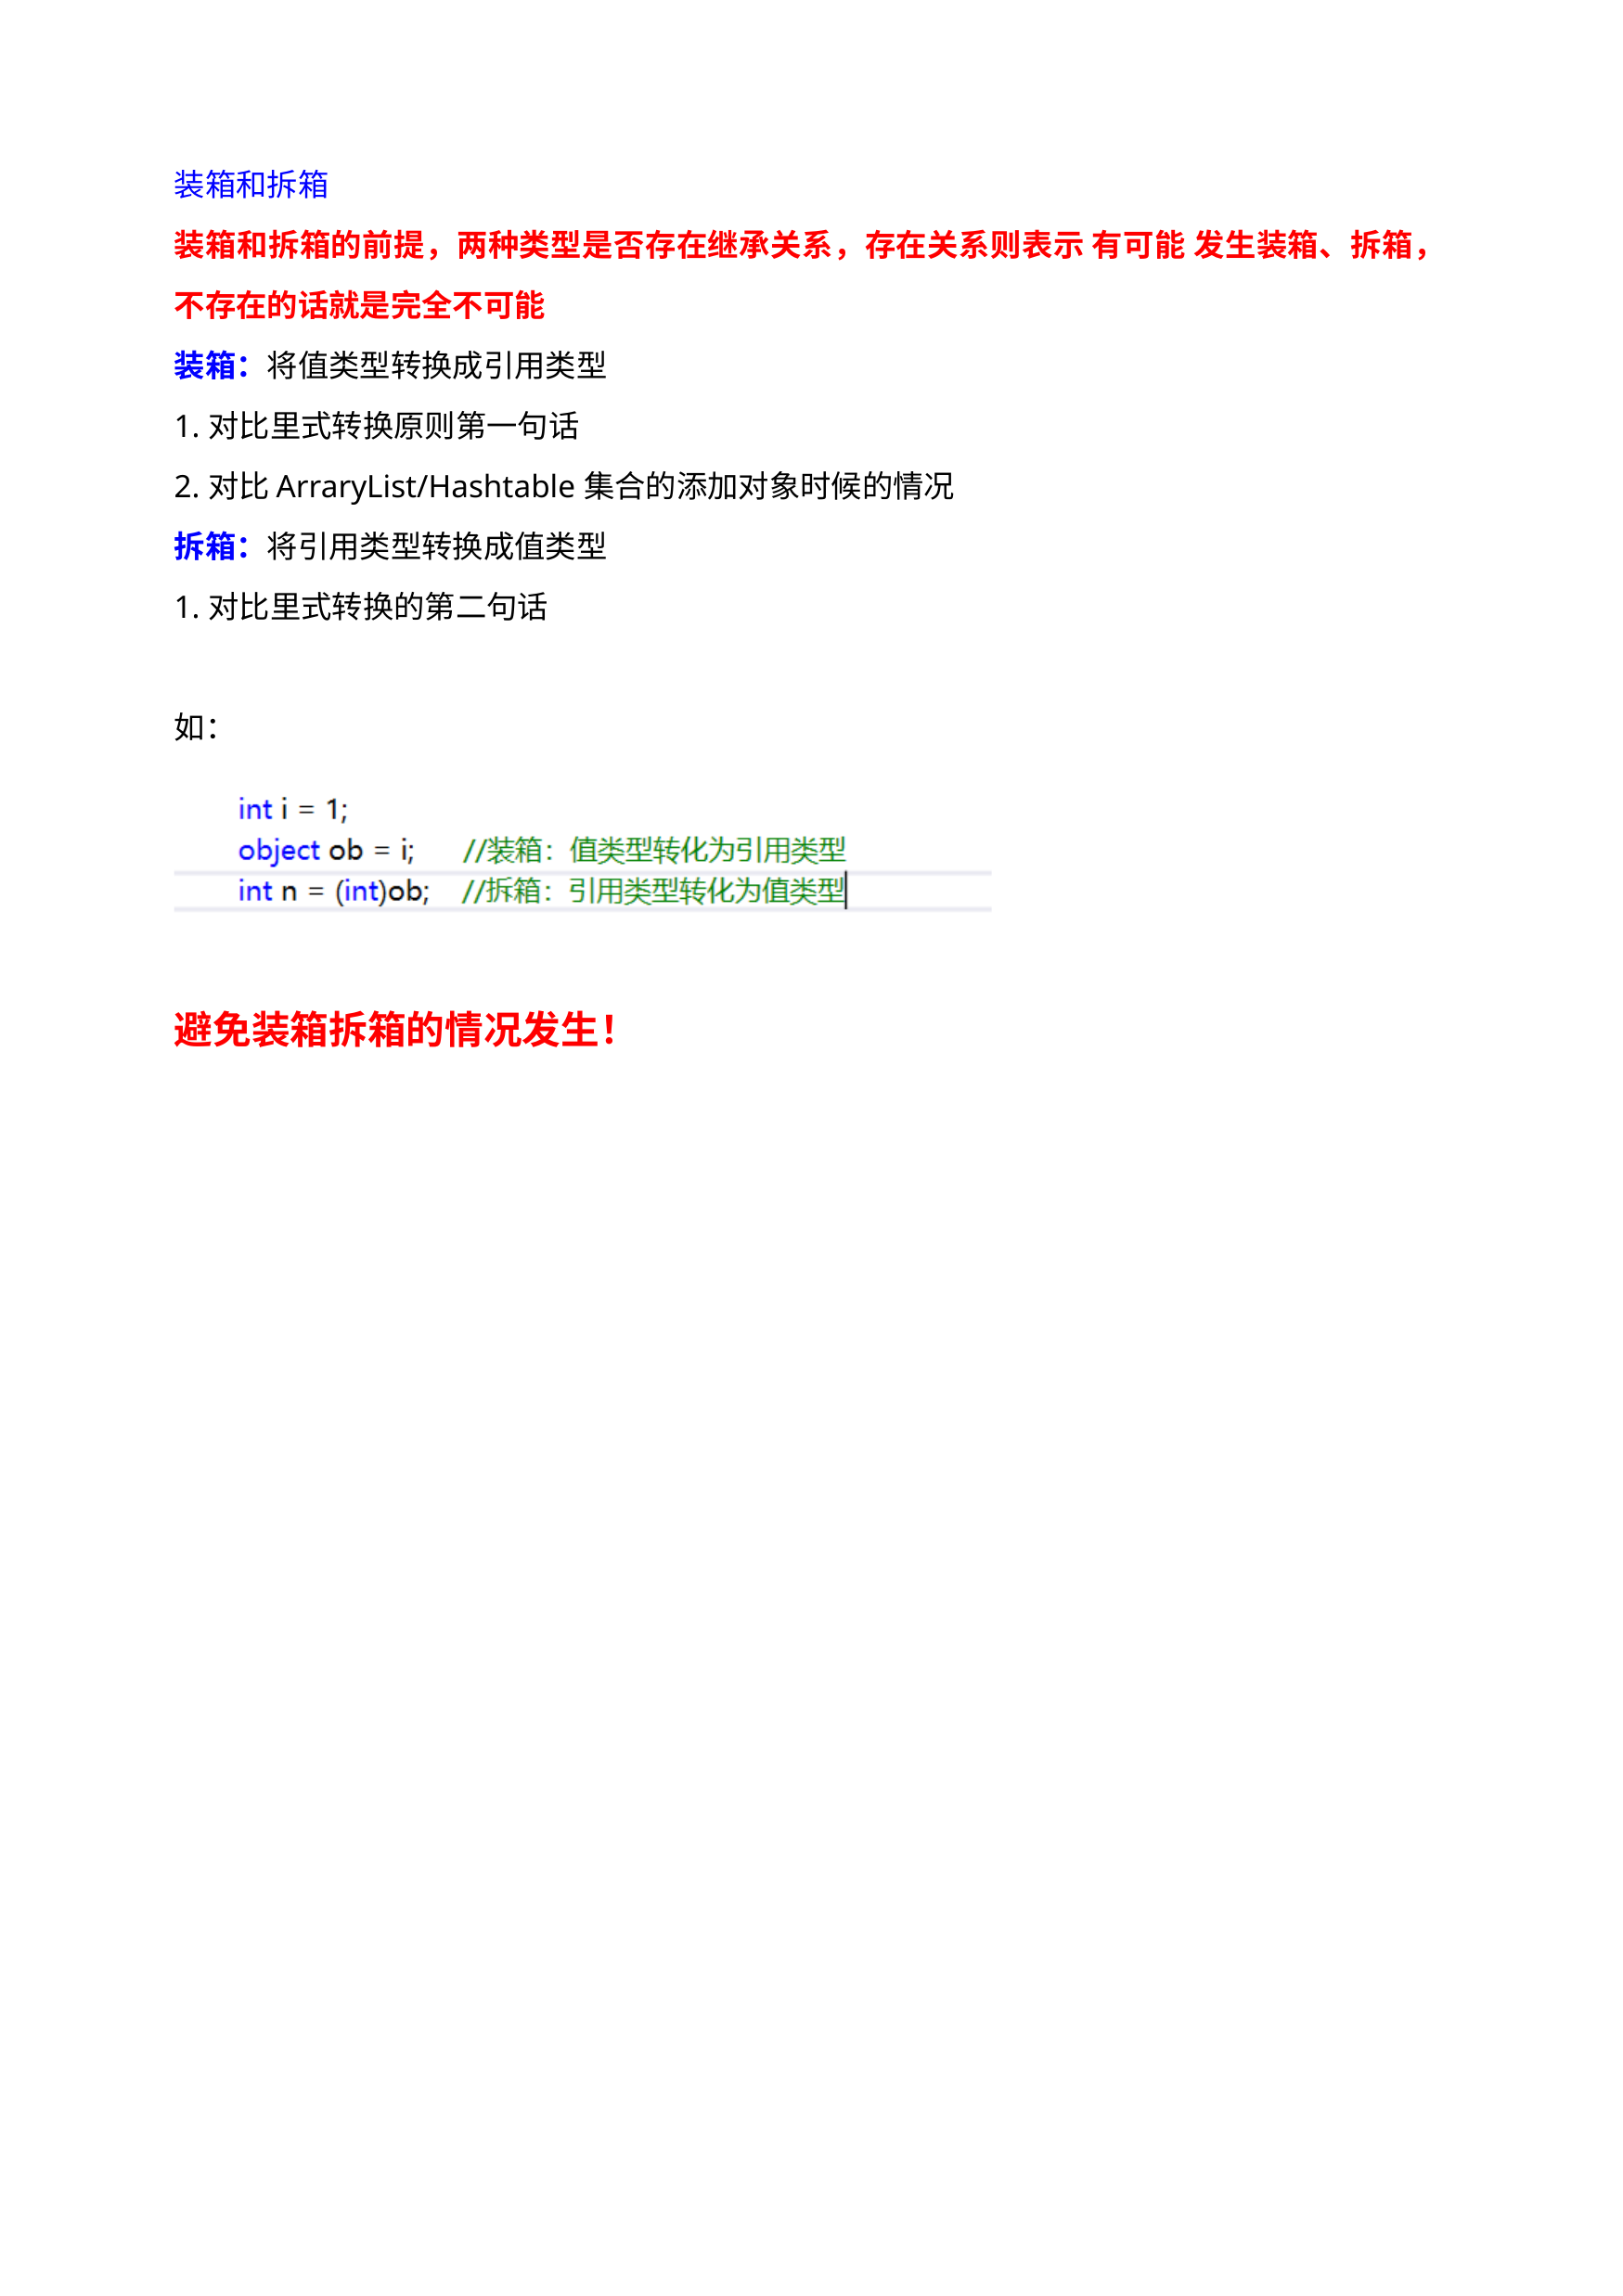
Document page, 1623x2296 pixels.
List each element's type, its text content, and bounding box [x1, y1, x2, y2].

list 避免装箱拆箱的情况发生！ [174, 997, 1449, 1058]
list 对比ArraryList/Hashtable 集合的添加对象时候的情况 [174, 455, 1449, 515]
text 装箱：将值类型转换成引用类型 [174, 334, 1449, 394]
picture [174, 755, 992, 952]
list 对比里式转换原则第一句话 [174, 394, 1449, 455]
list 拆箱：将引用类型转换成值类型 [174, 515, 1449, 575]
list 如： [174, 696, 1449, 756]
list 对比里式转换的第二句话 [174, 575, 1449, 635]
text 装箱和拆箱 [174, 153, 1449, 213]
text 装箱和拆箱的前提，两种类型是否存在继承关系，存在关系则表示 有可能 发生装箱、拆箱，不存在的话就是完全不可能 [174, 213, 1449, 334]
